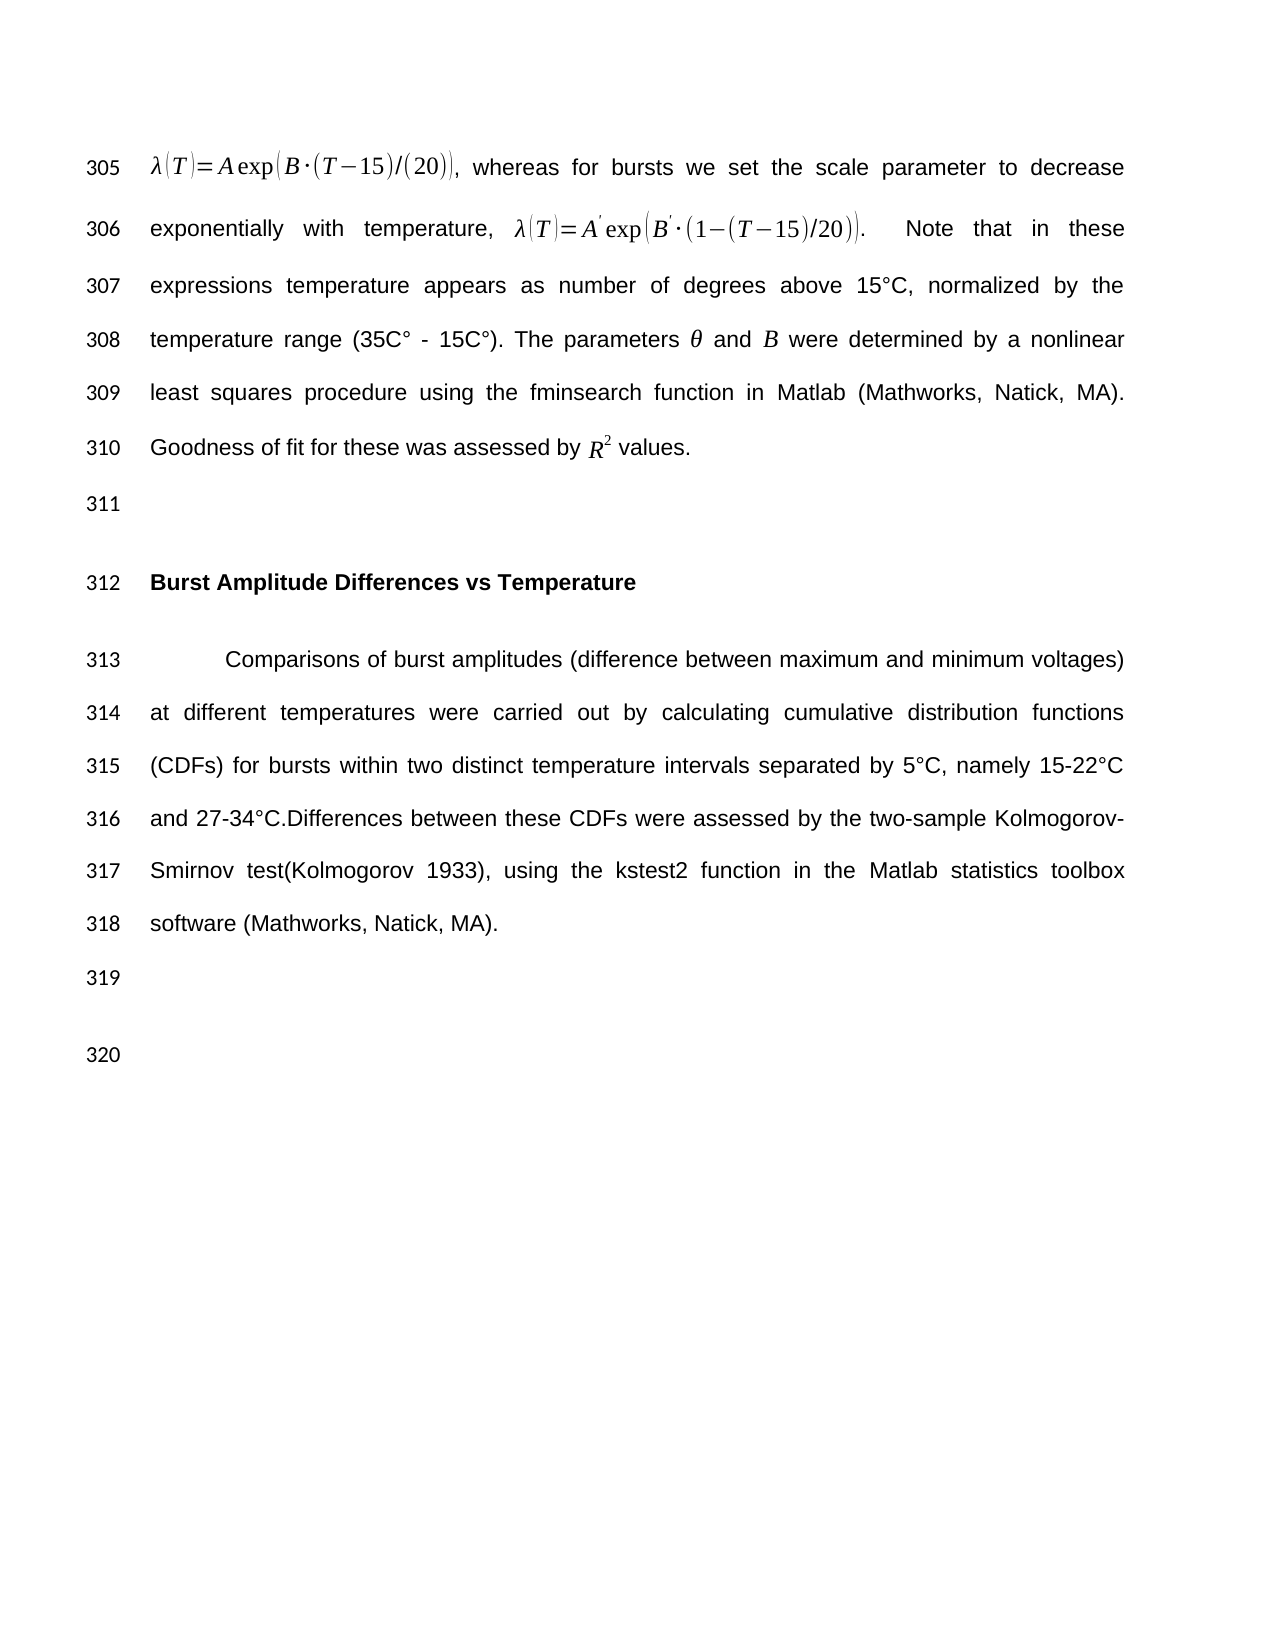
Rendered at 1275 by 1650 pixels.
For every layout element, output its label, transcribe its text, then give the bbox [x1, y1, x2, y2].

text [150, 150, 1125, 463]
text Burst Amplitude Differences vs Temperature [150, 569, 1125, 595]
text Comparisons of burst amplitudes (difference between maximum and minimum voltages) at different temperatures were carried out by calculating cumulative distribution functions (CDFs) for bursts within two distinct temperature intervals separated by 5°C, namely 15-22°C and 27-34°C.Differences between these CDFs were assessed by the two-sample Kolmogorov-Smirnov test(Kolmogorov 1933), using the kstest2 function in the Matlab statistics toolbox software (Mathworks, Natick, MA). [150, 646, 1125, 936]
